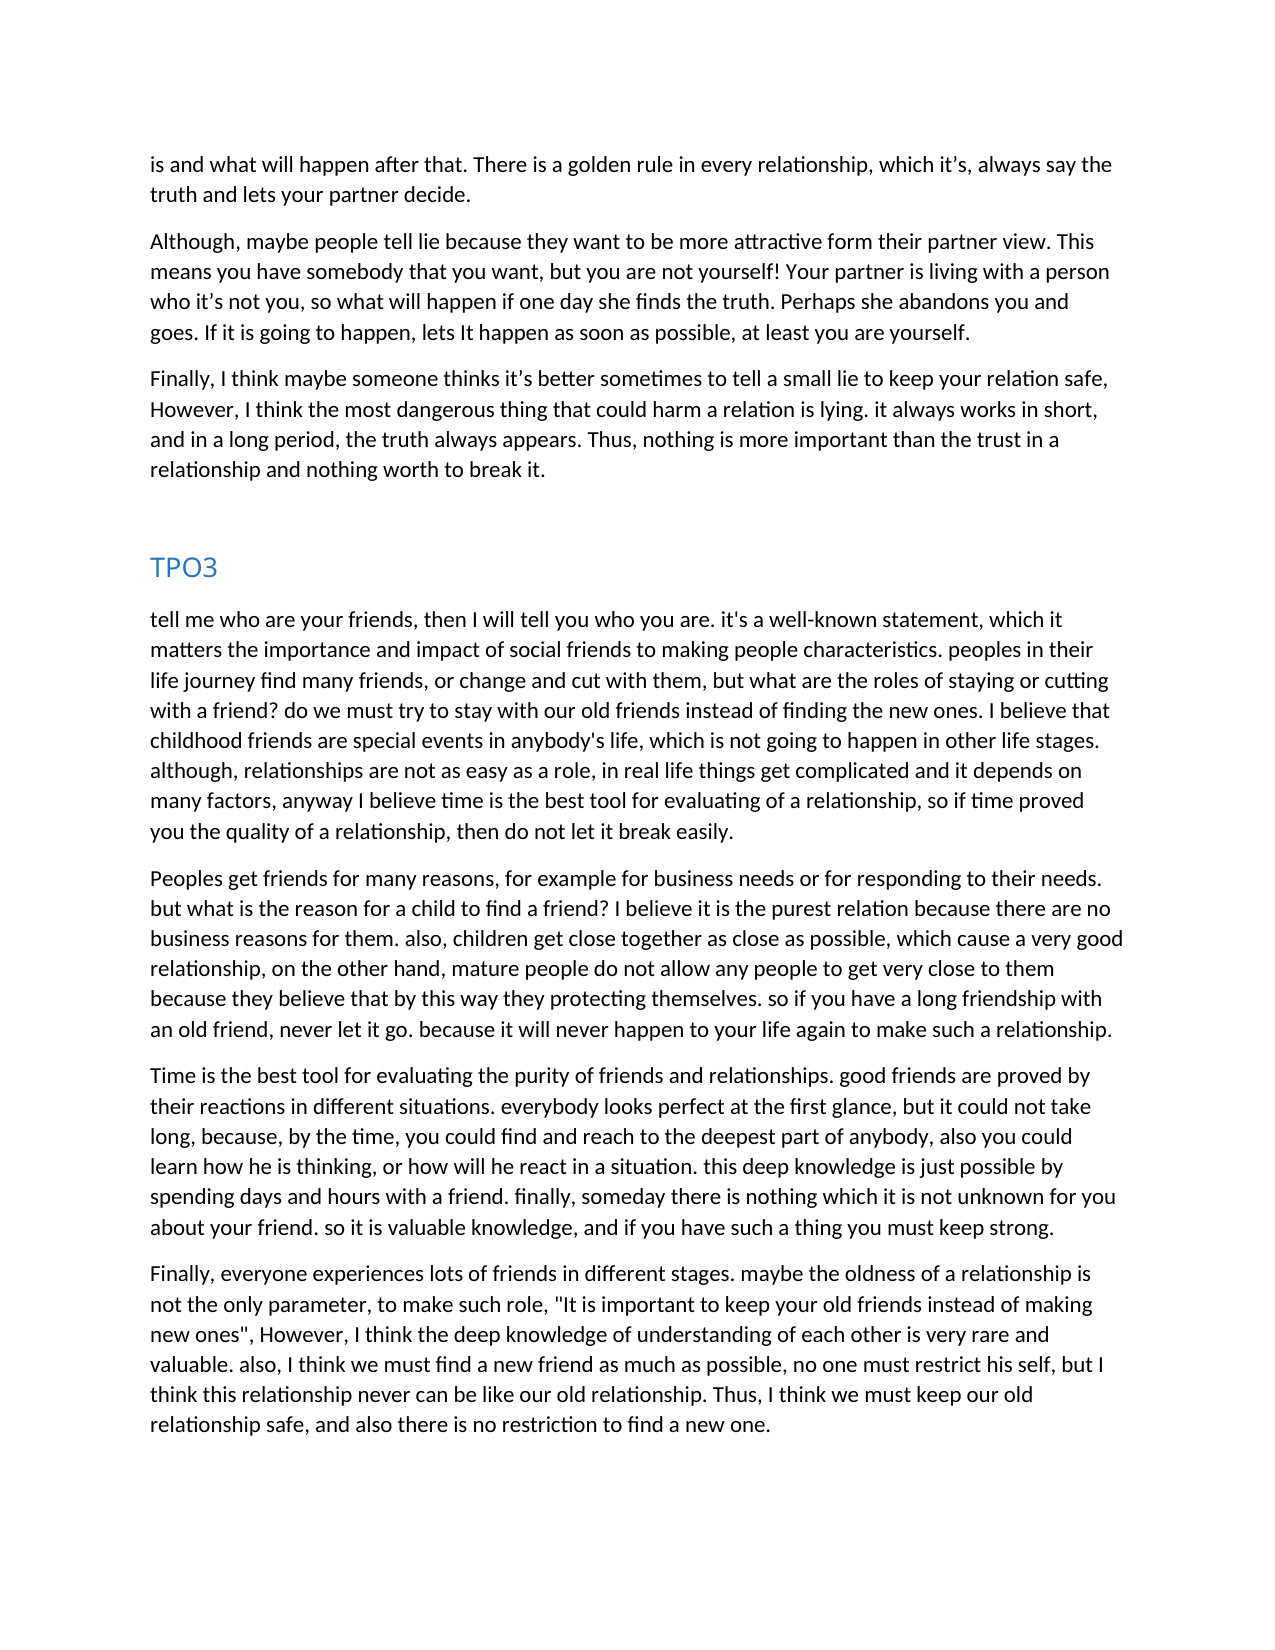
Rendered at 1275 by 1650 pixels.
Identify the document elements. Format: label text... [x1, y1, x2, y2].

text Finally, I think maybe someone thinks it’s better sometimes to tell a small lie to keep your relation safe, However, I think the most dangerous thing that could harm a relation is lying. it always works in short, and in a long period, the truth always appears. Thus, nothing is more important than the trust in a relationship and nothing worth to break it. [150, 364, 1125, 483]
text tell me who are your friends, then I will tell you who you are. it's a well-known statement, which it matters the importance and impact of social friends to making people characteristics. peoples in their life journey find many friends, or change and cut with them, but what are the roles of staying or cutting with a friend? do we must try to stay with our old friends instead of finding the new ones. I believe that childhood friends are special events in anybody's life, which is not going to happen in other life stages. although, relationships are not as easy as a role, in real life things get complicated and it depends on many factors, anyway I believe time is the best tool for evaluating of a relationship, so if time proved you the quality of a relationship, then do not let it break easily. [150, 605, 1125, 845]
text Time is the best tool for evaluating the purity of friends and relationships. good friends are proved by their reactions in different situations. everybody looks perfect at the first glance, but it could not take long, because, by the time, you could find and reach to the deepest part of anybody, also you could learn how he is thinking, or how will he react in a situation. this deep knowledge is just possible by spending days and hours with a friend. finally, someday there is nothing which it is not unknown for you about your friend. so it is valuable knowledge, and if you have such a thing you must keep strong. [150, 1062, 1125, 1241]
text Although, maybe people tell lie because they want to be more attractive form their partner view. This means you have somebody that you want, but you are not yourself! Your partner is living with a person who it’s not you, so what will happen if one day she finds the truth. Perhaps she abandons you and goes. If it is going to happen, lets It happen as soon as possible, at least you are yourself. [150, 227, 1125, 346]
text Finally, everyone experiences lots of friends in different stages. maybe the oldness of a relationship is not the only parameter, to make such role, "It is important to keep your old friends instead of making new ones", However, I think the deep knowledge of understanding of each other is very rare and valuable. also, I think we must find a new friend as much as possible, no one must restrict his self, but I think this relationship never can be like our old relationship. Thus, I think we must keep our old relationship safe, and also there is no restriction to find a new one. [150, 1259, 1125, 1439]
text Peoples get friends for many reasons, for example for business needs or for responding to their needs. but what is the reason for a child to find a friend? I believe it is the purest relation because there are no business reasons for them. also, children get close together as close as possible, which cause a very good relationship, on the other hand, mature people do not allow any people to get very close to them because they believe that by this way they protecting themselves. so if you have a long friendship with an old friend, never let it go. because it will never happen to your life again to make such a relationship. [150, 864, 1125, 1043]
subtitle TPO3 [150, 549, 1125, 586]
